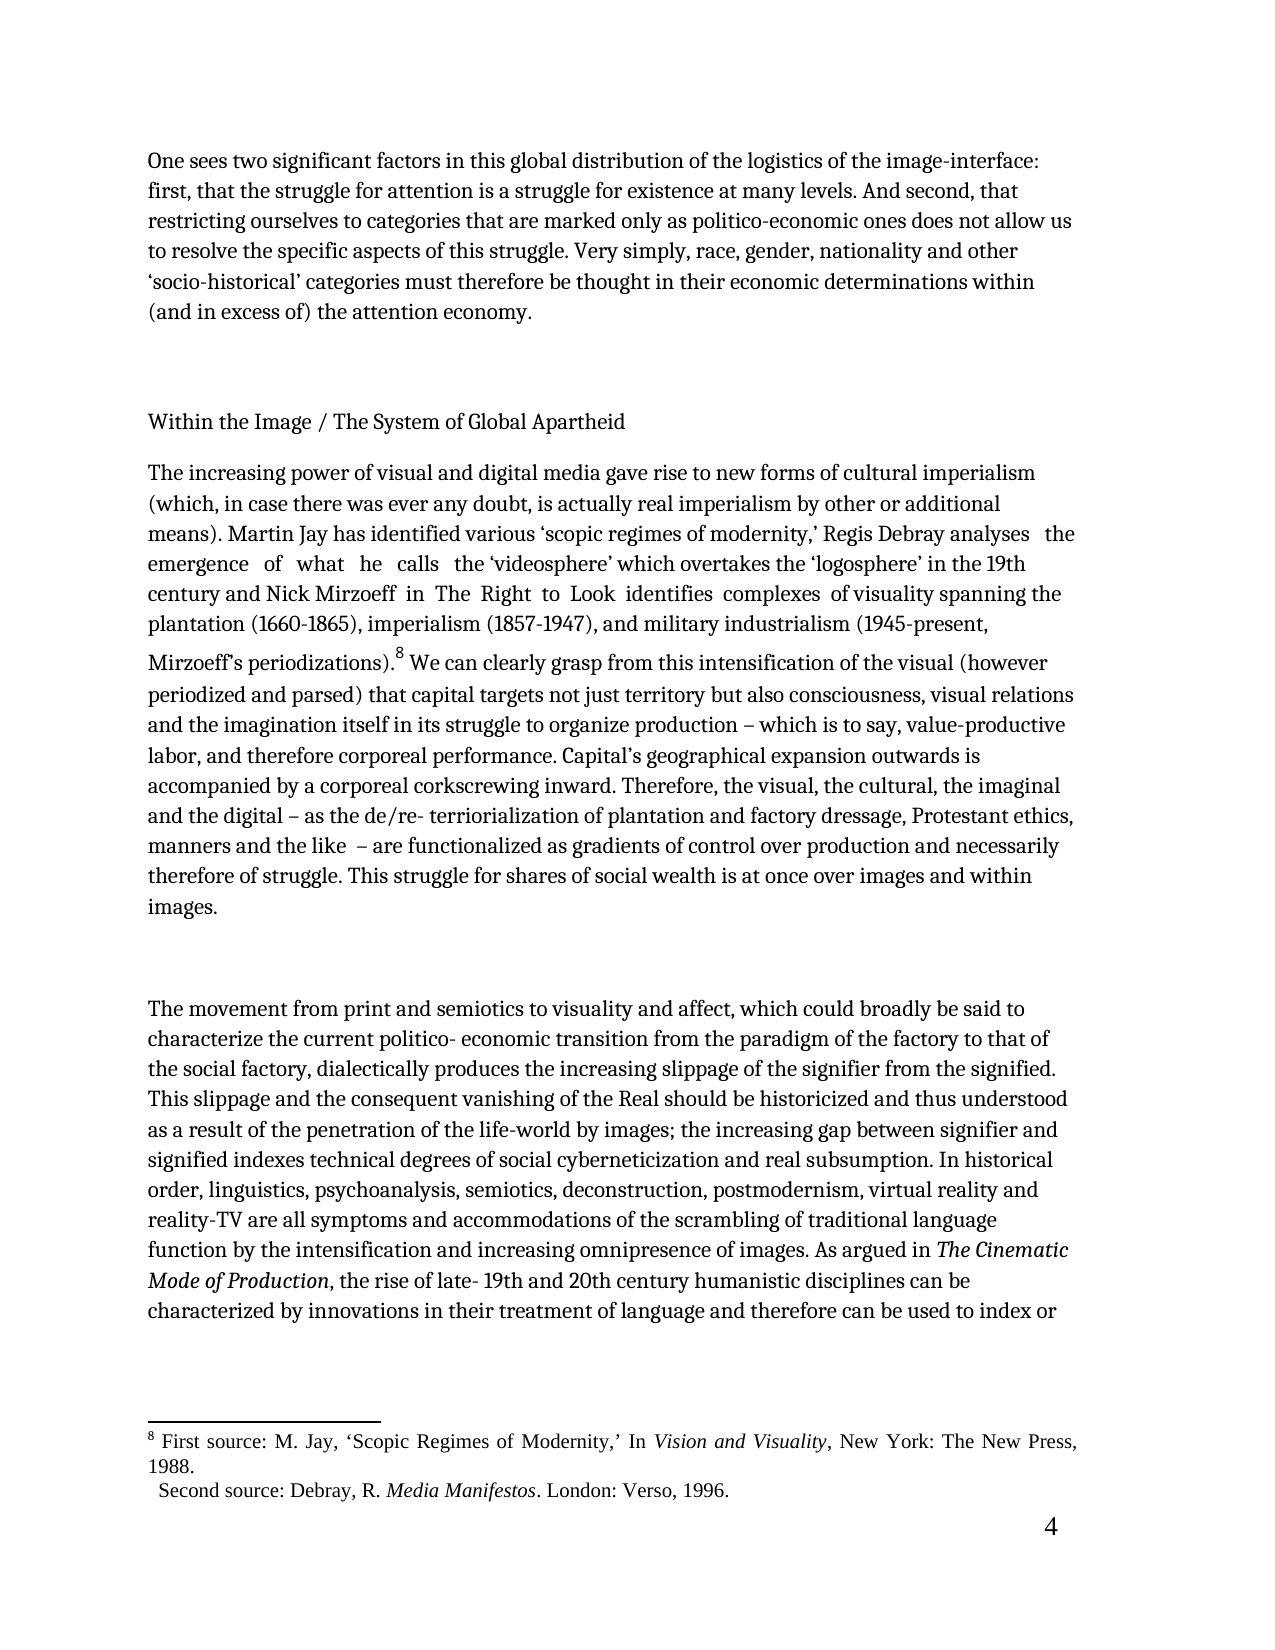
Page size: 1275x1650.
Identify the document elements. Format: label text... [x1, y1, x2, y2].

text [148, 996, 1078, 1324]
text One sees two significant factors in this global distribution of the logistics of the image-interface: first, that the struggle for attention is a struggle for existence at many levels. And second, that restricting ourselves to categories that are marked only as politico-economic ones does not allow us to resolve the specific aspects of this struggle. Very simply, race, gender, nationality and other ‘socio-historical’ categories must therefore be thought in their economic determinations within (and in excess of) the attention economy. [148, 148, 1078, 325]
text Within the Image / The System of Global Apartheid [148, 409, 1078, 435]
text The increasing power of visual and digital media gave rise to new forms of cultural imperialism (which, in case there was ever any doubt, is actually real imperialism by other or additional means). Martin Jay has identified various ‘scopic regimes of modernity,’ Regis Debray analyses the emergence of what he calls the ‘videosphere’ which overtakes the ‘logosphere’ in the 19th century and Nick Mirzoeff in The Right to Look identifies complexes of visuality spanning the plantation (1660-1865), imperialism (1857-1947), and military industrialism (1945-present, Mirzoeff’s periodizations). We can clearly grasp from this intensification of the visual (however periodized and parsed) that capital targets not just territory but also consciousness, visual relations and the imagination itself in its struggle to organize production – which is to say, value-productive labor, and therefore corporeal performance. Capital’s geographical expansion outwards is accompanied by a corporeal corkscrewing inward. Therefore, the visual, the cultural, the imaginal and the digital – as the de/re- terriorialization of plantation and factory dressage, Protestant ethics, manners and the like – are functionalized as gradients of control over production and necessarily therefore of struggle. This struggle for shares of social wealth is at once over images and within images. [148, 460, 1078, 920]
